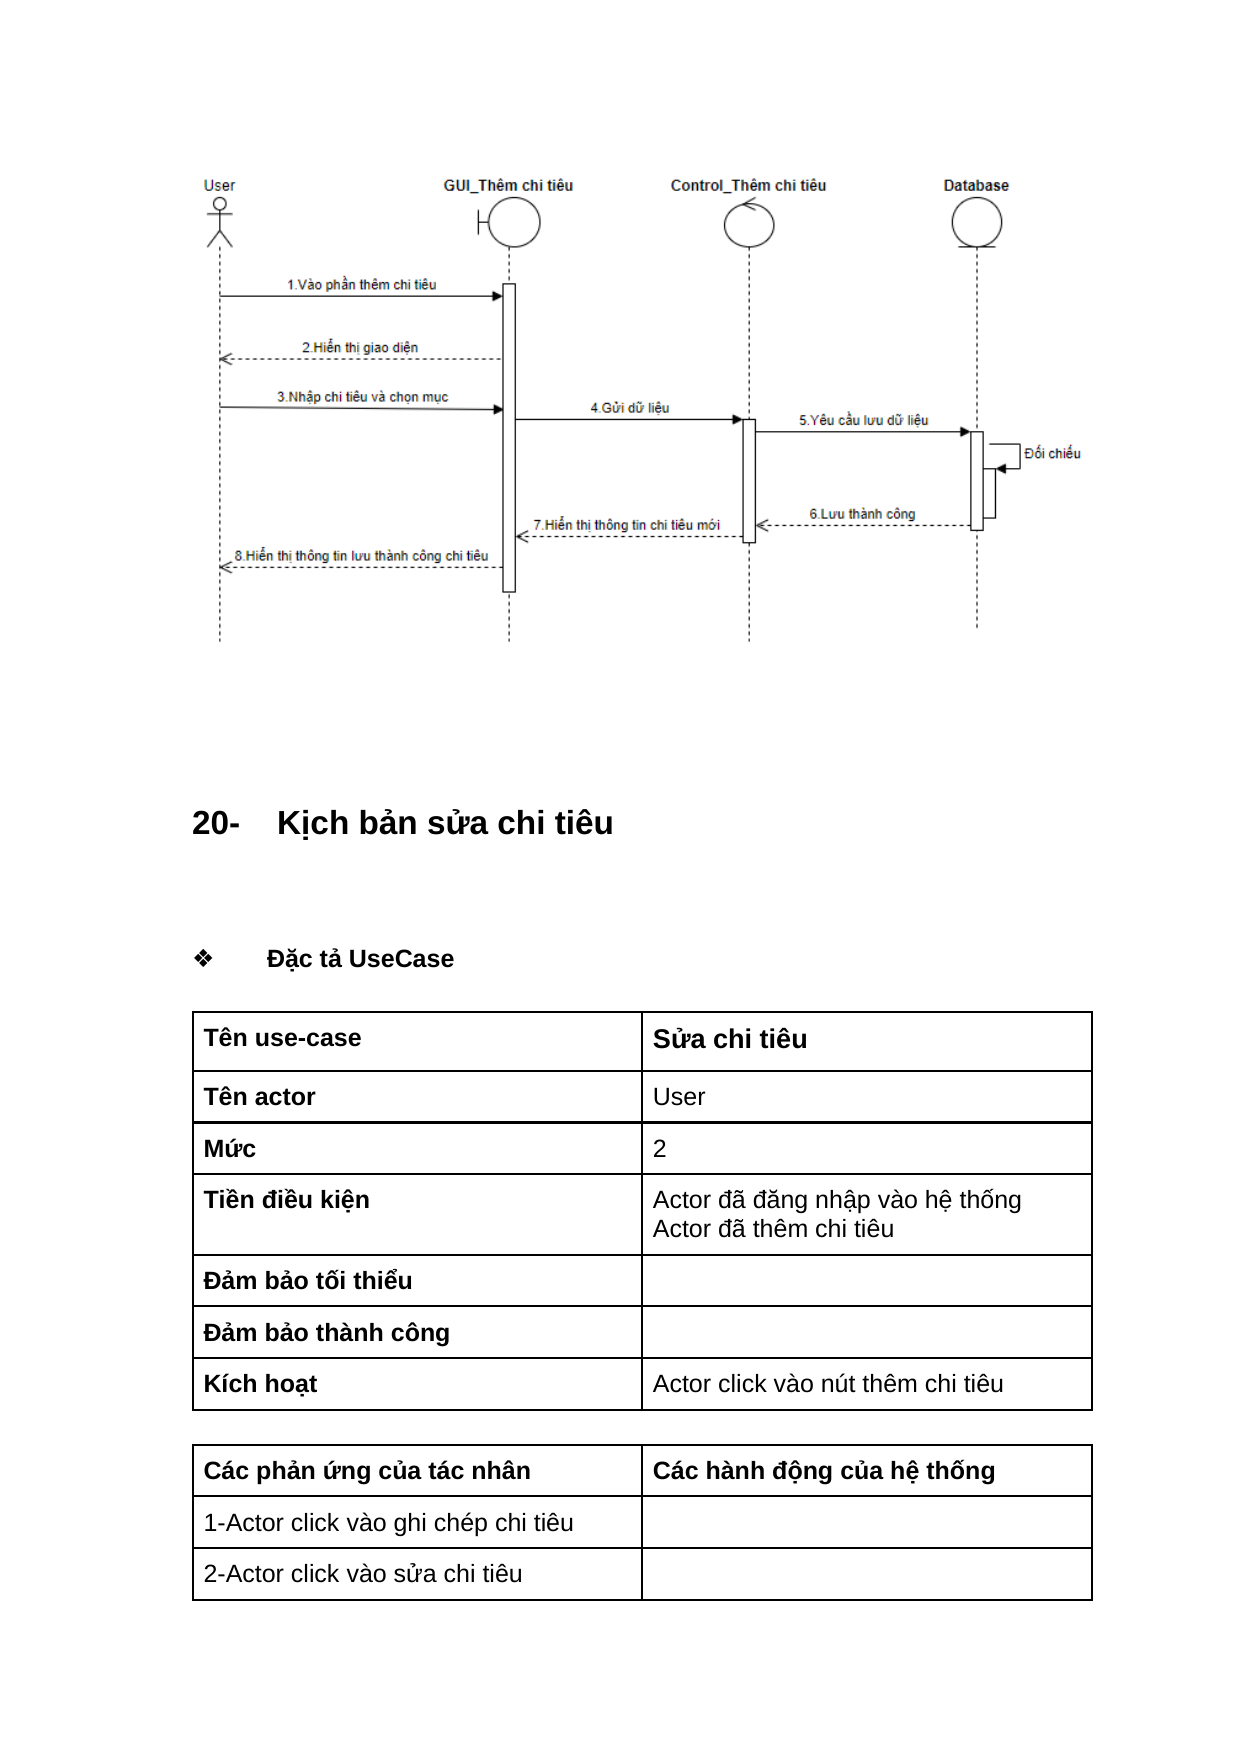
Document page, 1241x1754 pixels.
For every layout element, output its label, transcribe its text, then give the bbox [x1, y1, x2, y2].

picture [191, 150, 1090, 663]
table_cell [643, 1256, 1091, 1305]
table_cell 2 [643, 1124, 1091, 1173]
table_header Các phản ứng của tác nhân [194, 1446, 641, 1495]
table_cell 1-Actor click vào ghi chép chi tiêu [194, 1497, 641, 1547]
list Đặc tả UseCase [192, 944, 1090, 973]
table_cell Mức [194, 1124, 641, 1173]
table_cell User [643, 1072, 1091, 1121]
table_cell Actor đã đăng nhập vào hệ thống Actor đã thêm chi tiêu [643, 1175, 1091, 1253]
table_header Các hành động của hệ thống [643, 1446, 1091, 1495]
table_cell Kích hoạt [194, 1359, 641, 1408]
table_cell Tên actor [194, 1072, 641, 1121]
table_cell Đảm bảo tối thiểu [194, 1256, 641, 1305]
table_cell [643, 1307, 1091, 1357]
table_cell Đảm bảo thành công [194, 1307, 641, 1357]
table_cell [643, 1549, 1091, 1598]
table_header Sửa chi tiêu [643, 1013, 1091, 1070]
table_cell Tiền điều kiện [194, 1175, 641, 1253]
subtitle 20- Kịch bản sửa chi tiêu [192, 803, 1090, 841]
table_header Tên use-case [194, 1013, 641, 1070]
table_cell [643, 1497, 1091, 1547]
table_cell Actor click vào nút thêm chi tiêu [643, 1359, 1091, 1408]
table_cell 2-Actor click vào sửa chi tiêu [194, 1549, 641, 1598]
